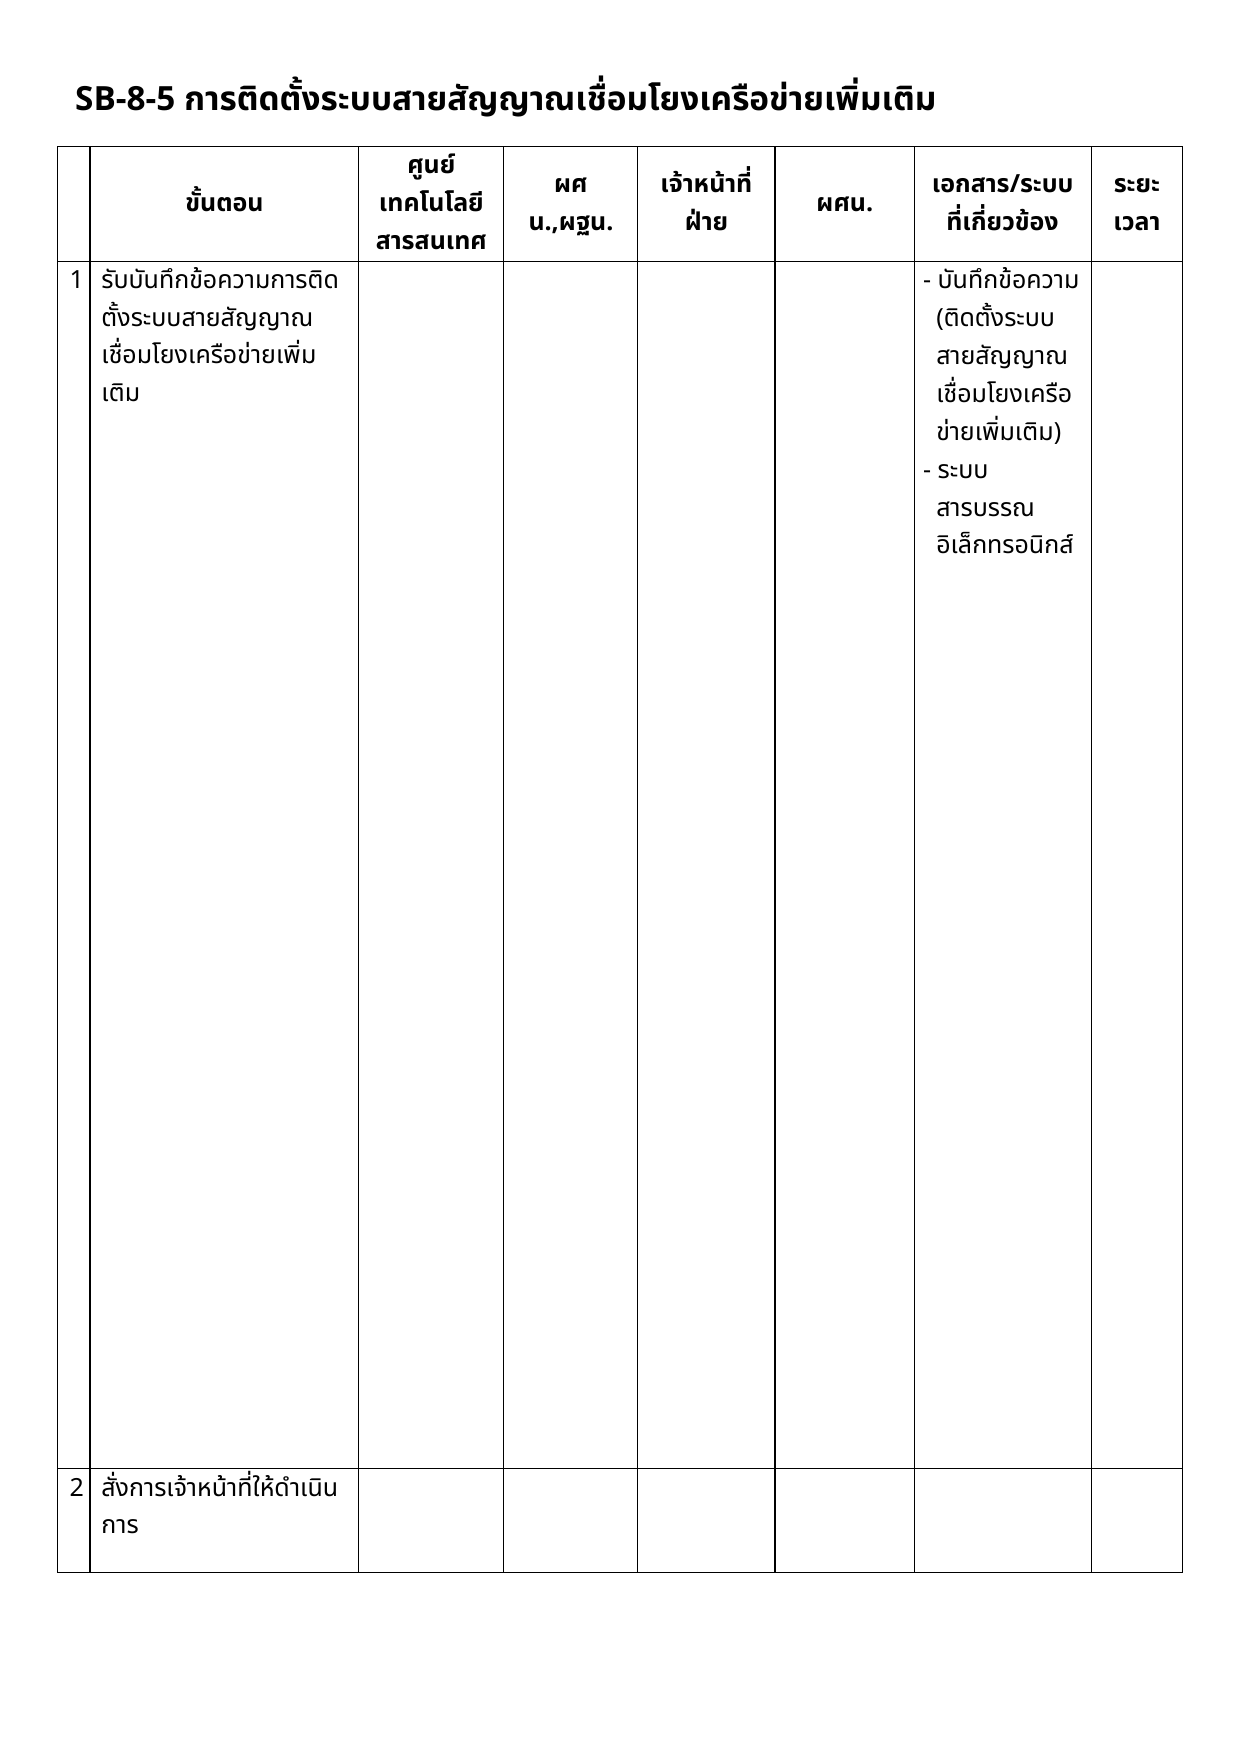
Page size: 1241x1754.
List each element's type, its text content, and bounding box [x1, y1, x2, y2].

table_cell [504, 262, 637, 1468]
table_cell 2 [58, 1469, 89, 1572]
table_cell - บันทึกข้อความ (ติดตั้งระบบสายสัญญาณเชื่อมโยงเครือข่ายเพิ่มเติม) - ระบบสารบรรณอิเล็กทรอนิกส์ [915, 262, 1091, 1468]
table_cell รับบันทึกข้อความการติดตั้งระบบสายสัญญาณเชื่อมโยงเครือข่ายเพิ่มเติม [91, 262, 358, 1468]
table_cell สั่งการเจ้าหน้าที่ให้ดำเนินการ [91, 1469, 358, 1572]
table_header ผศน. [776, 147, 914, 261]
table_cell [359, 1469, 503, 1572]
table_header [58, 147, 89, 261]
subtitle SB-8-5 การติดตั้งระบบสายสัญญาณเชื่อมโยงเครือข่ายเพิ่มเติม [75, 75, 1165, 126]
table_header เจ้าหน้าที่ฝ่าย [638, 147, 774, 261]
table_cell [359, 262, 503, 1468]
table_cell [1092, 1469, 1182, 1572]
table_header เอกสาร/ระบบที่เกี่ยวข้อง [915, 147, 1091, 261]
table_cell 1 [58, 262, 89, 1468]
table_cell [1092, 262, 1182, 1468]
table_header ระยะเวลา [1092, 147, 1182, 261]
table_header ขั้นตอน [91, 147, 358, 261]
table_cell [638, 262, 774, 1468]
table_cell [504, 1469, 637, 1572]
table_cell [776, 262, 914, 1468]
table_header ผศน.,ผฐน. [504, 147, 637, 261]
table_header ศูนย์เทคโนโลยีสารสนเทศ [359, 147, 503, 261]
table_cell [915, 1469, 1091, 1572]
table_cell [776, 1469, 914, 1572]
table_cell [638, 1469, 774, 1572]
